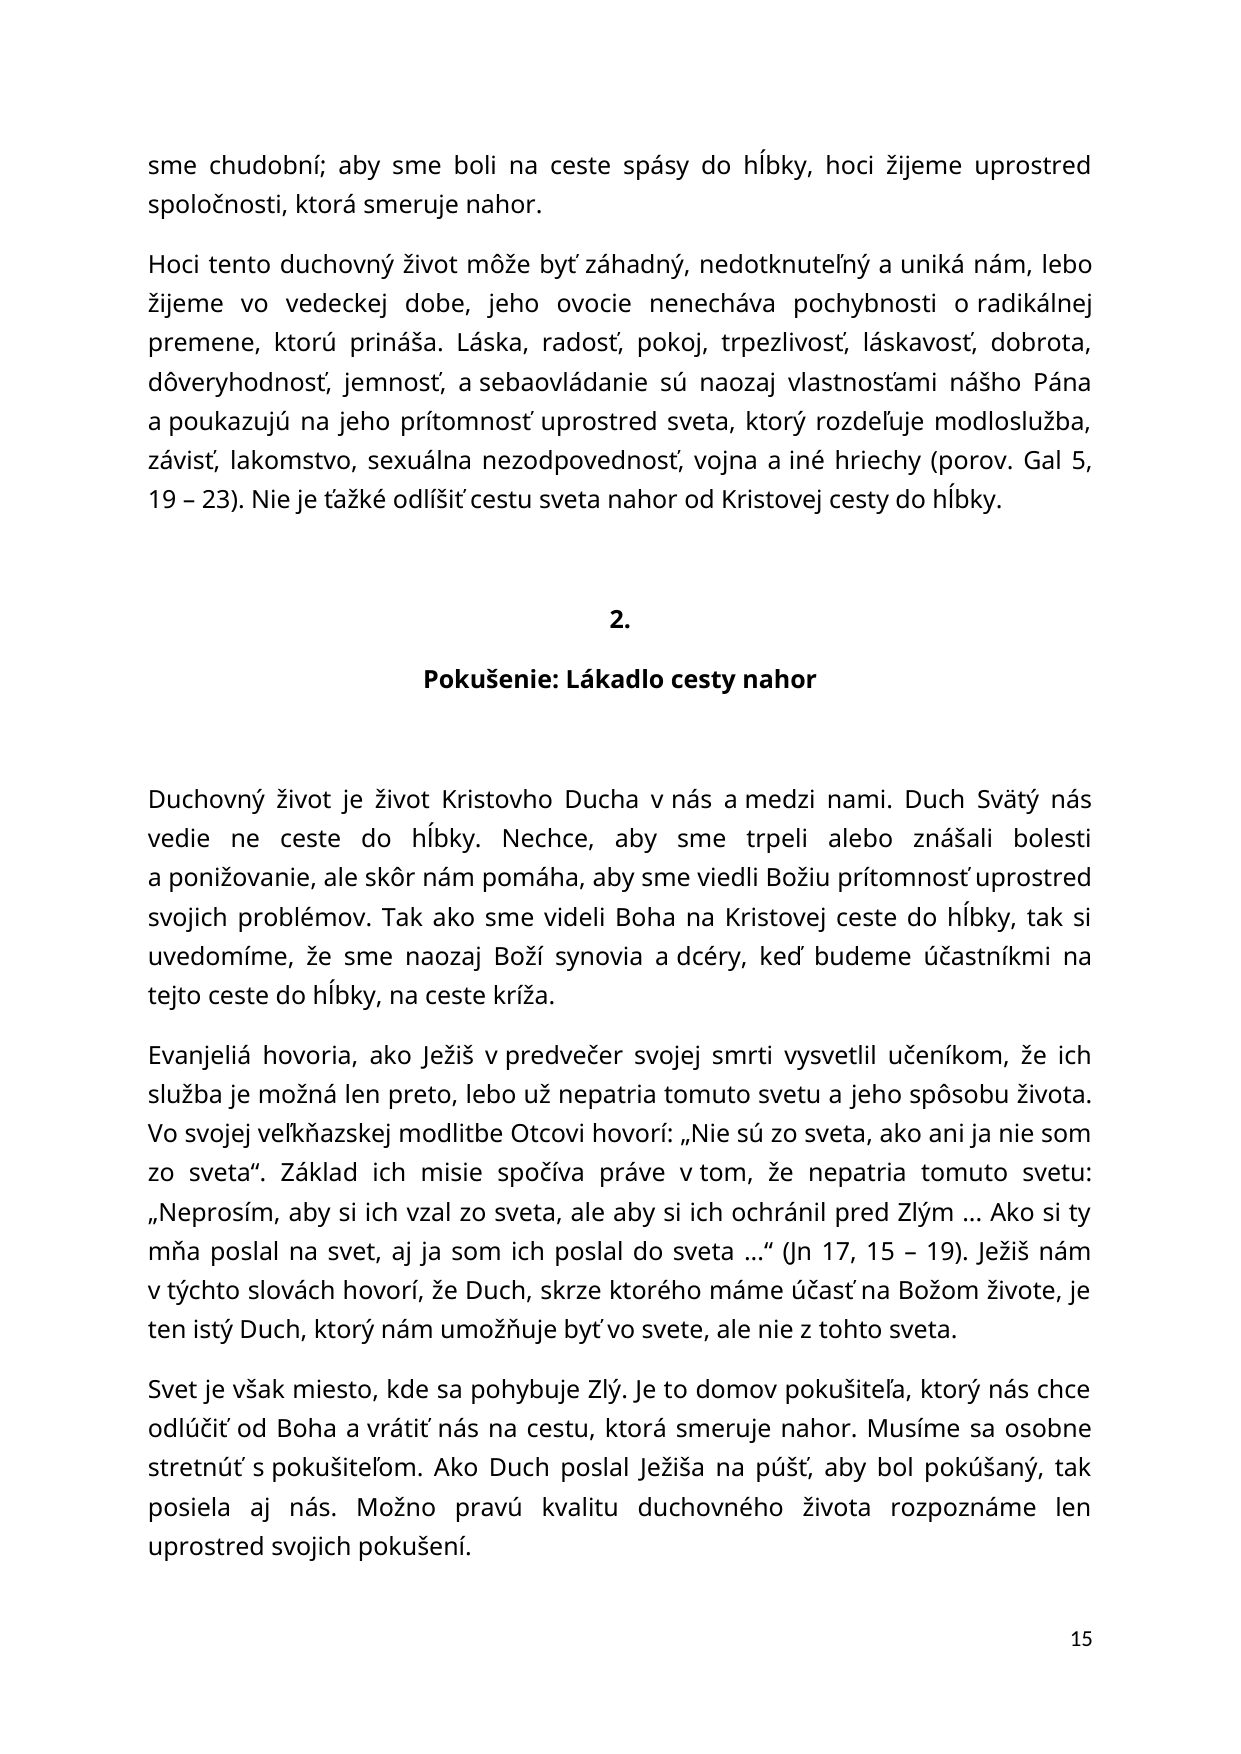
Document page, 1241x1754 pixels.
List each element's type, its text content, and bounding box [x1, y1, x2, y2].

text Svet je však miesto, kde sa pohybuje Zlý. Je to domov pokušiteľa, ktorý nás chce odlúčiť od Boha a vrátiť nás na cestu, ktorá smeruje nahor. Musíme sa osobne stretnúť s pokušiteľom. Ako Duch poslal Ježiša na púšť, aby bol pokúšaný, tak posiela aj nás. Možno pravú kvalitu duchovného života rozpoznáme len uprostred svojich pokušení. [148, 1372, 1093, 1562]
text Hoci tento duchovný život môže byť záhadný, nedotknuteľný a uniká nám, lebo žijeme vo vedeckej dobe, jeho ovocie nenecháva pochybnosti o radikálnej premene, ktorú prináša. Láska, radosť, pokoj, trpezlivosť, láskavosť, dobrota, dôveryhodnosť, jemnosť, a sebaovládanie sú naozaj vlastnosťami nášho Pána a poukazujú na jeho prítomnosť uprostred sveta, ktorý rozdeľuje modloslužba, závisť, lakomstvo, sexuálna nezodpovednosť, vojna a iné hriechy (porov. Gal 5, 19 – 23). Nie je ťažké odlíšiť cestu sveta nahor od Kristovej cesty do hĺbky. [148, 247, 1093, 516]
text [148, 148, 1093, 221]
text Duchovný život je život Kristovho Ducha v nás a medzi nami. Duch Svätý nás vedie ne ceste do hĺbky. Nechce, aby sme trpeli alebo znášali bolesti a ponižovanie, ale skôr nám pomáha, aby sme viedli Božiu prítomnosť uprostred svojich problémov. Tak ako sme videli Boha na Kristovej ceste do hĺbky, tak si uvedomíme, že sme naozaj Boží synovia a dcéry, keď budeme účastníkmi na tejto ceste do hĺbky, na ceste kríža. [148, 782, 1093, 1012]
text 2. [148, 602, 1093, 636]
text Evanjeliá hovoria, ako Ježiš v predvečer svojej smrti vysvetlil učeníkom, že ich služba je možná len preto, lebo už nepatria tomuto svetu a jeho spôsobu života. Vo svojej veľkňazskej modlitbe Otcovi hovorí: „Nie sú zo sveta, ako ani ja nie som zo sveta“. Základ ich misie spočíva práve v tom, že nepatria tomuto svetu: „Neprosím, aby si ich vzal zo sveta, ale aby si ich ochránil pred Zlým ... Ako si ty mňa poslal na svet, aj ja som ich poslal do sveta ...“ (Jn 17, 15 – 19). Ježiš nám v týchto slovách hovorí, že Duch, skrze ktorého máme účasť na Božom živote, je ten istý Duch, ktorý nám umožňuje byť vo svete, ale nie z tohto sveta. [148, 1038, 1093, 1346]
text Pokušenie: Lákadlo cesty nahor [148, 662, 1093, 696]
